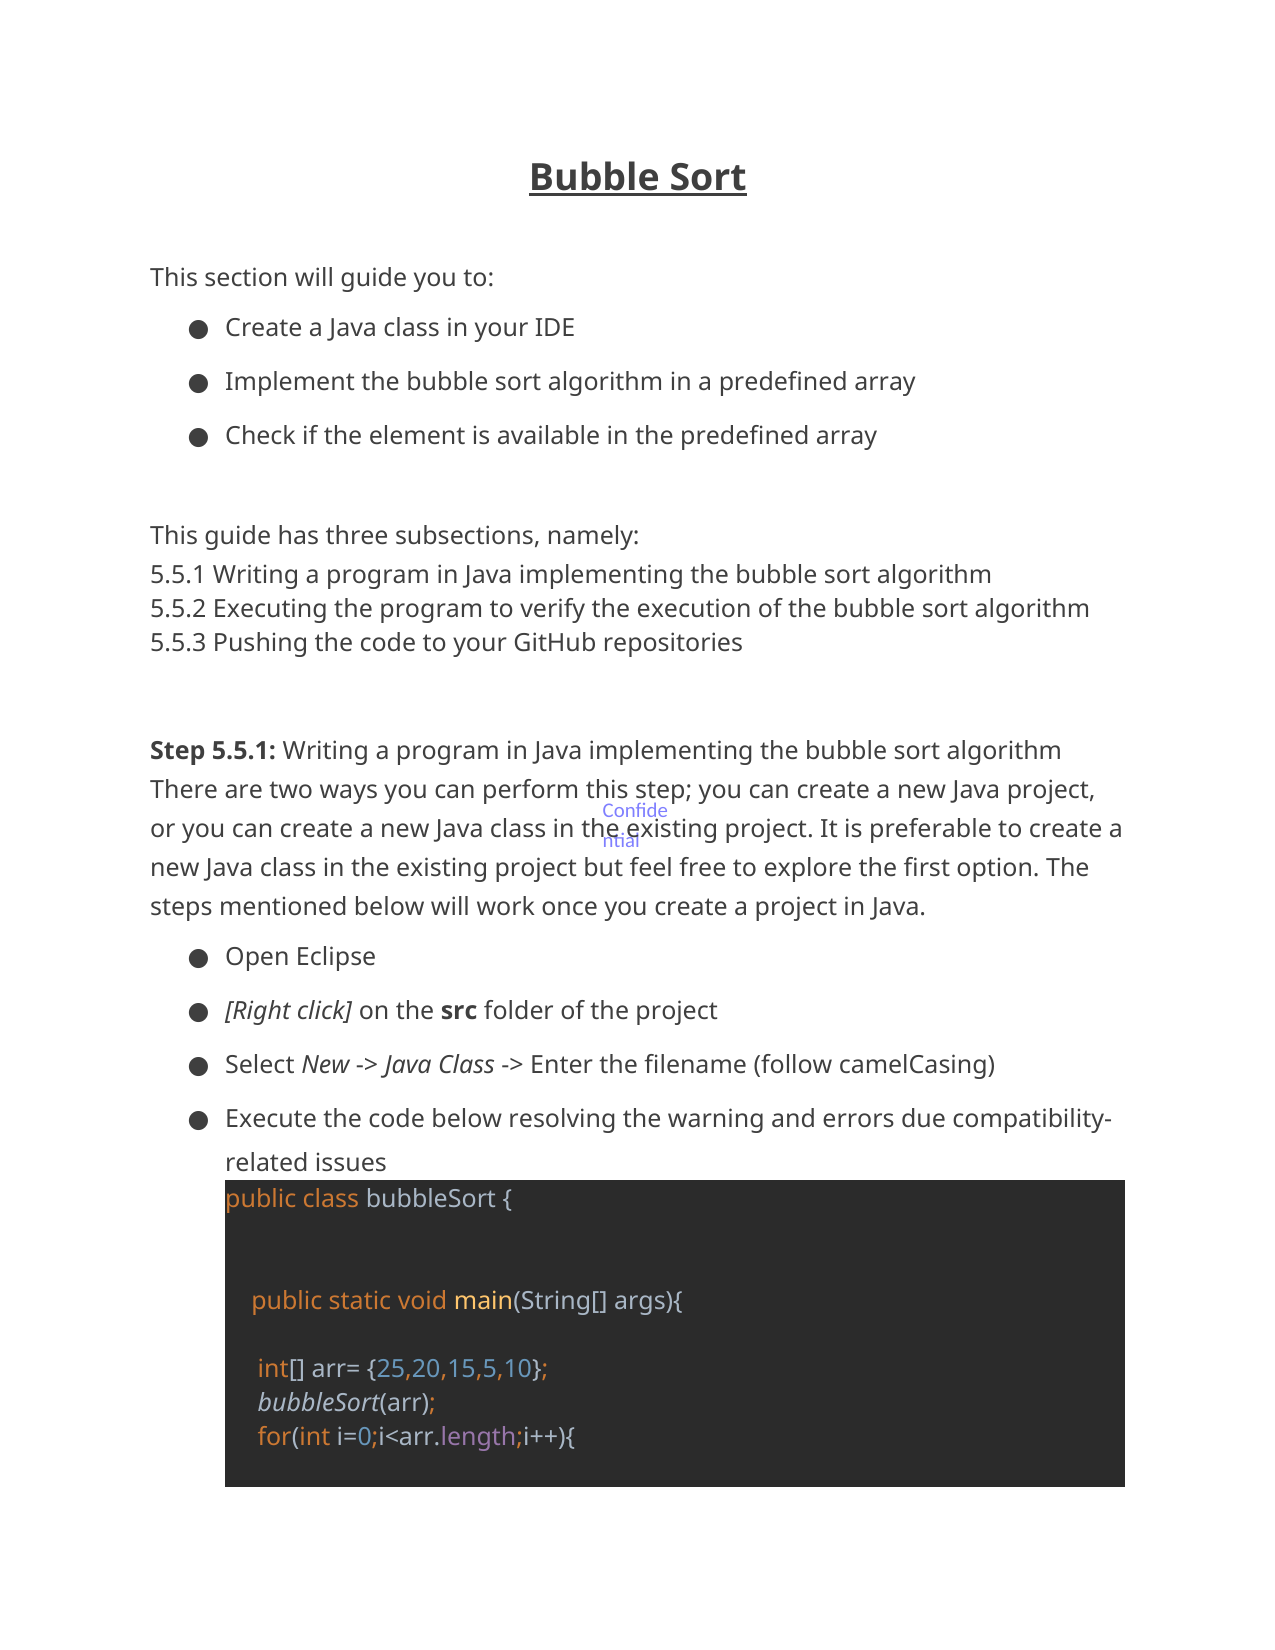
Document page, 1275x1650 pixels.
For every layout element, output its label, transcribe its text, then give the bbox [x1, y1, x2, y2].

text This guide has three subsections, namely: [150, 518, 1125, 552]
text 5.5.3 Pushing the code to your GitHub repositories [150, 625, 1125, 659]
list Check if the element is available in the predefined array [187, 408, 1125, 459]
list Open Eclipse [187, 928, 1125, 979]
list Create a Java class in your IDE [187, 299, 1125, 350]
list [Right click] on the src folder of the project [187, 982, 1125, 1034]
list Execute the code below resolving the warning and errors due compatibility-related issues [187, 1091, 1125, 1178]
list Select New -> Java Class -> Enter the filename (follow camelCasing) [187, 1037, 1125, 1088]
text Step 5.5.1: Writing a program in Java implementing the bubble sort algorithm [150, 732, 1125, 766]
text 5.5.2 Executing the program to verify the execution of the bubble sort algorithm [150, 591, 1125, 625]
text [225, 1180, 1125, 1487]
text Bubble Sort [150, 150, 1125, 201]
text There are two ways you can perform this step; you can create a new Java project, or you can create a new Java class in the existing project. It is preferable to create a new Java class in the existing project but feel free to explore the first option. The steps mentioned below will work once you create a project in Java. [150, 771, 1125, 923]
list Implement the bubble sort algorithm in a predefined array [187, 353, 1125, 404]
text This section will guide you to: [150, 260, 1125, 294]
text 5.5.1 Writing a program in Java implementing the bubble sort algorithm [150, 557, 1125, 591]
